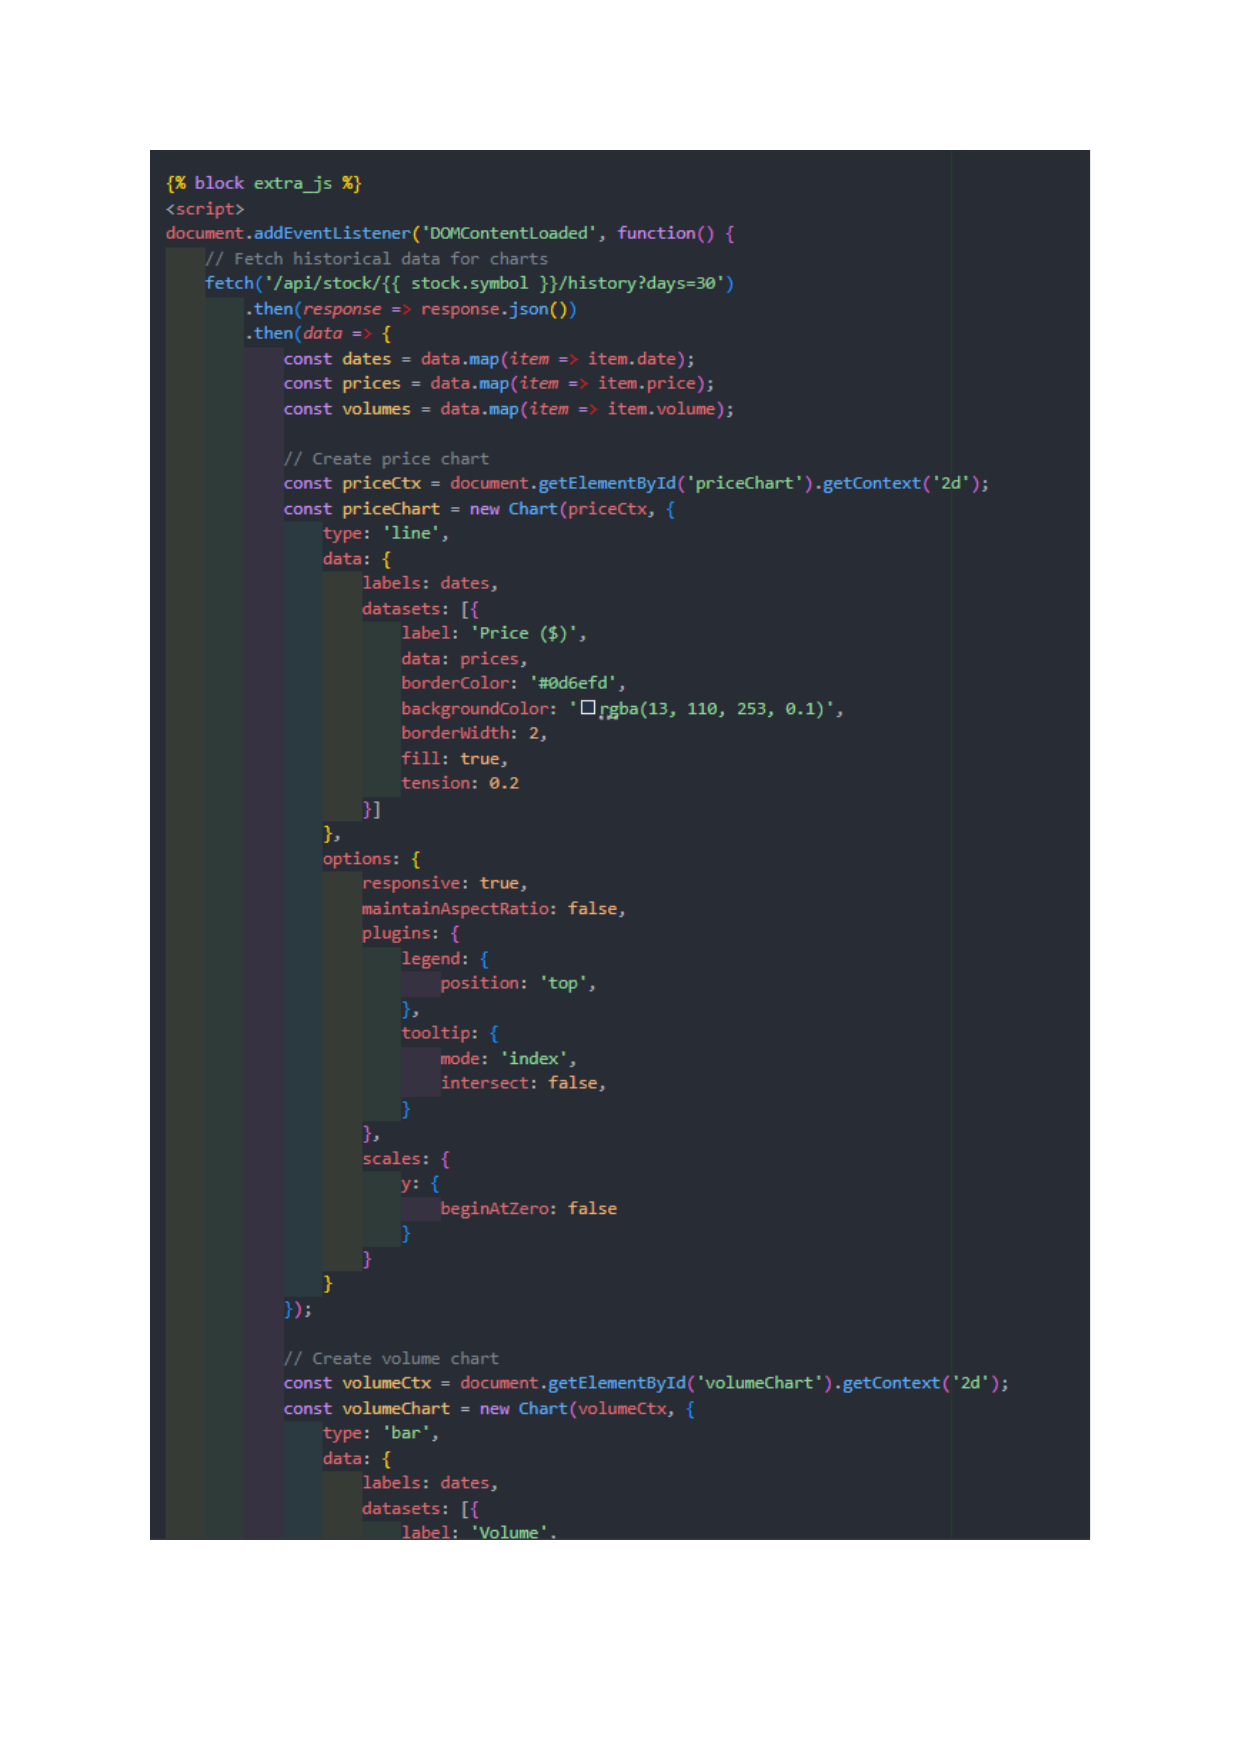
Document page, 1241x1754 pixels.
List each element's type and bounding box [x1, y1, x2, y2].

picture [150, 150, 1091, 1540]
